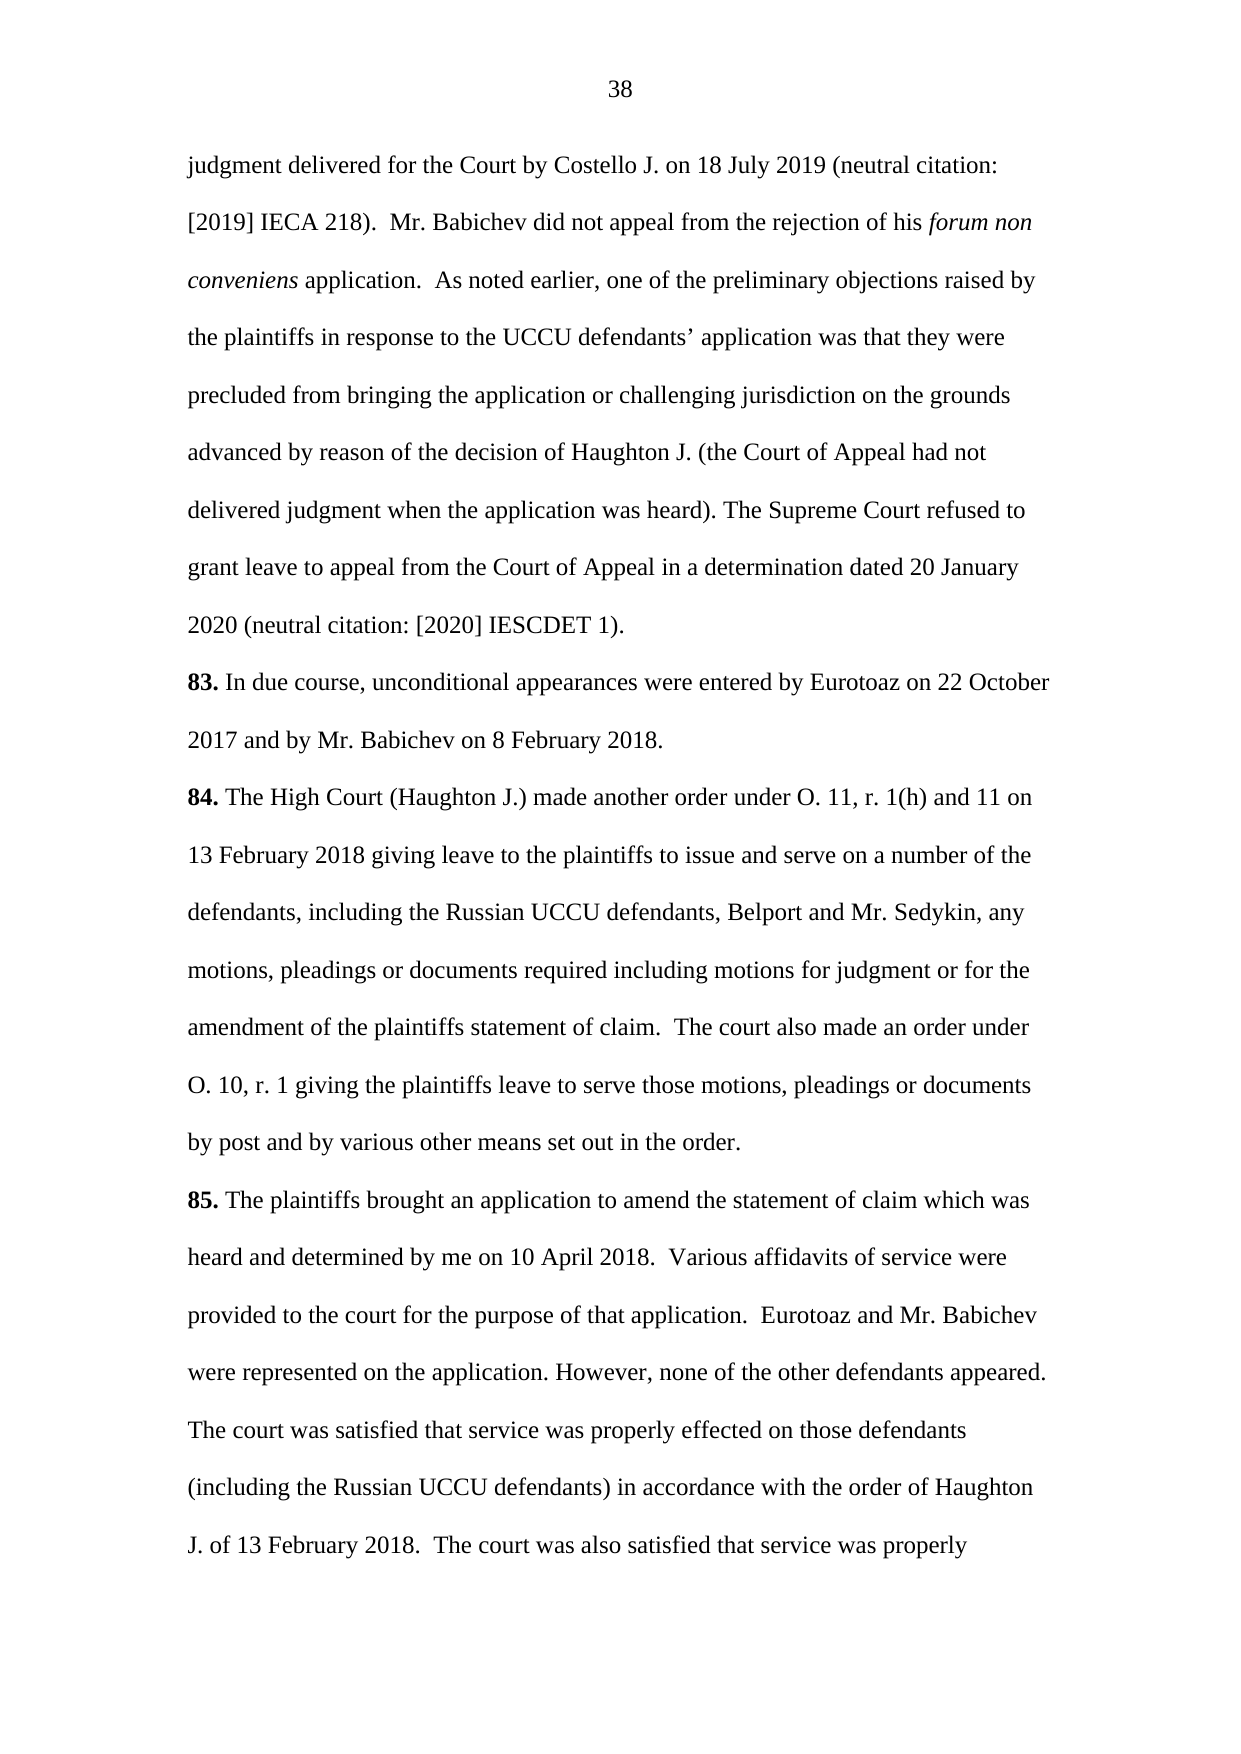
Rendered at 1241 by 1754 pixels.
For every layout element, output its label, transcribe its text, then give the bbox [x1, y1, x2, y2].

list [187, 1185, 1053, 1559]
list In due course, unconditional appearances were entered by Eurotoaz on 22 October 2017 and by Mr. Babichev on 8 February 2018. [187, 667, 1053, 754]
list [187, 150, 1053, 639]
list The High Court (Haughton J.) made another order under O. 11, r. 1(h) and 11 on 13 February 2018 giving leave to the plaintiffs to issue and serve on a number of the defendants, including the Russian UCCU defendants, Belport and Mr. Sedykin, any motions, pleadings or documents required including motions for judgment or for the amendment of the plaintiffs statement of claim. The court also made an order under O. 10, r. 1 giving the plaintiffs leave to serve those motions, pleadings or documents by post and by various other means set out in the order. [187, 782, 1053, 1156]
